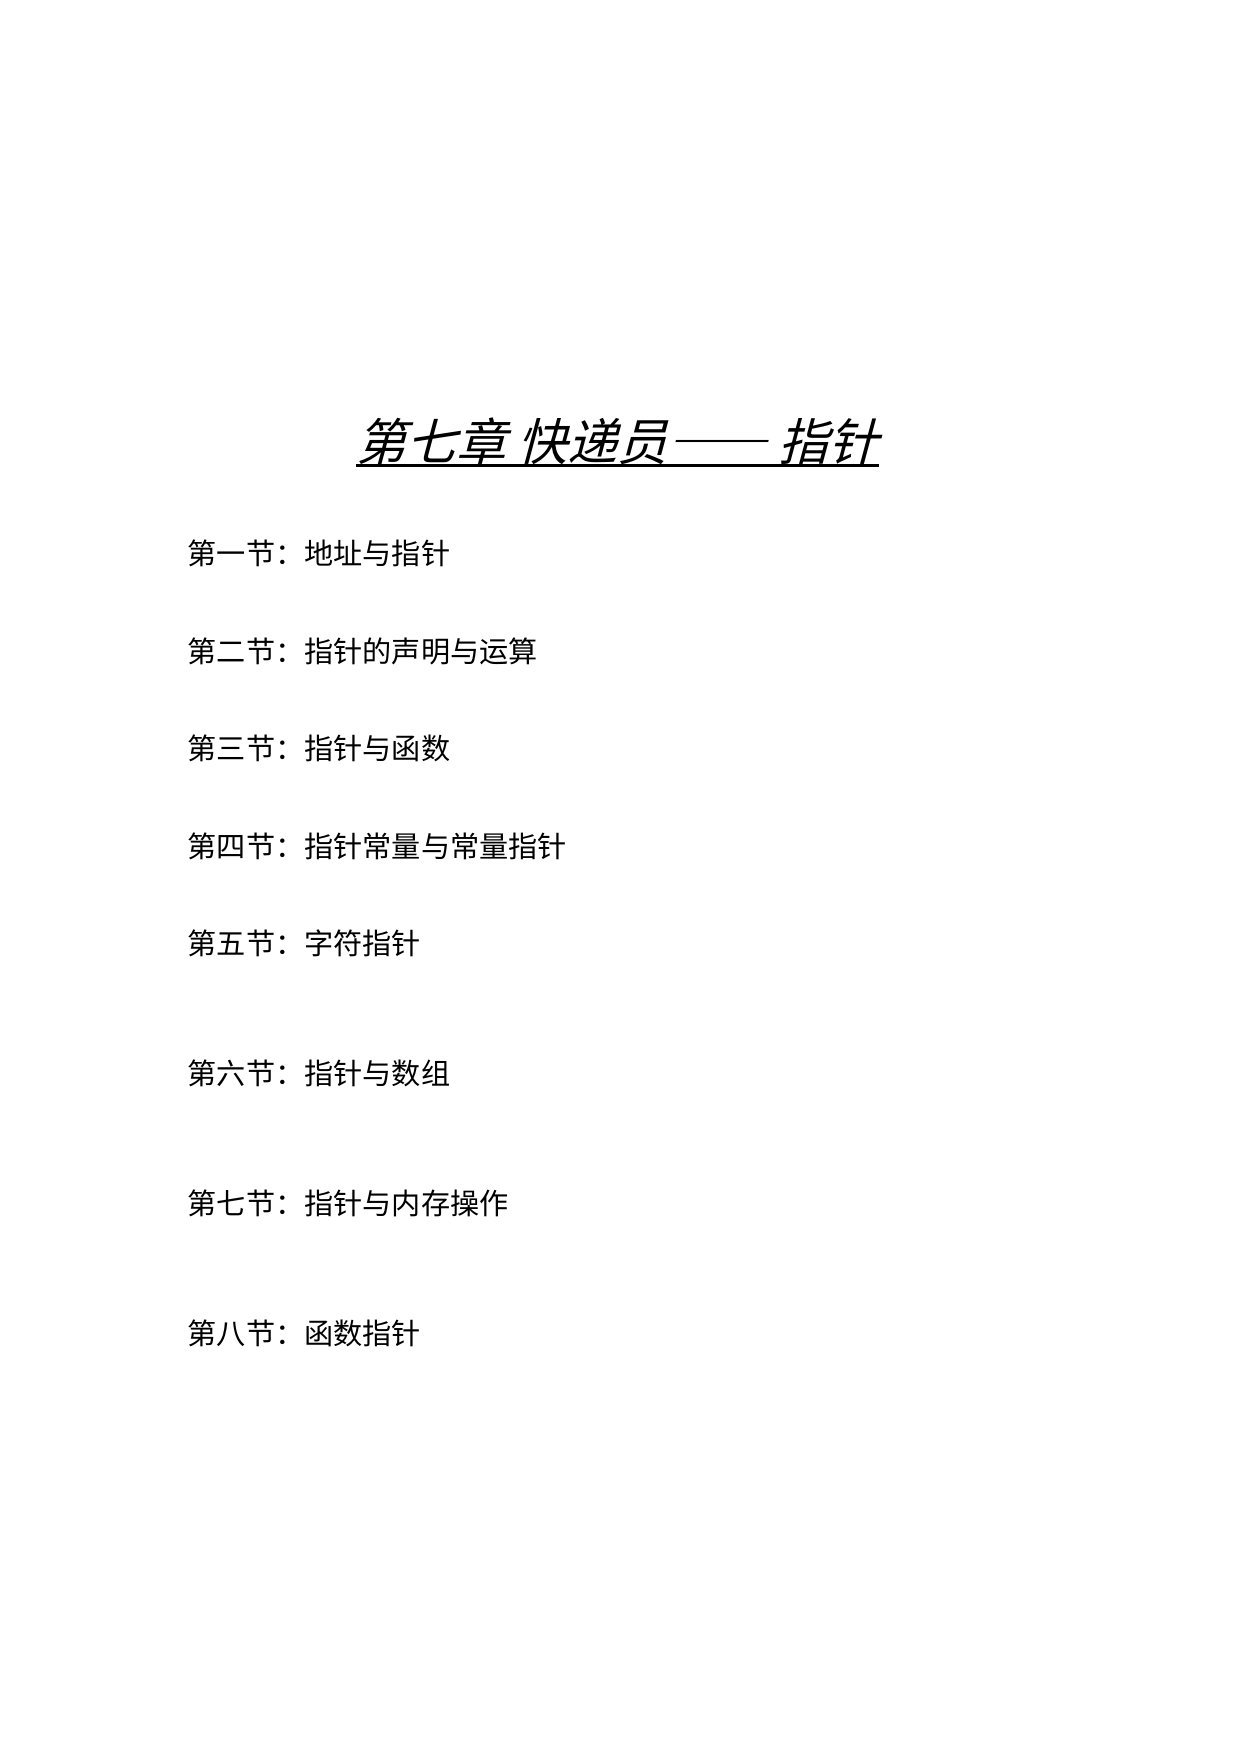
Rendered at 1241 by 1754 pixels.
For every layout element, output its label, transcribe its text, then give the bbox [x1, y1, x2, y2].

text 第三节：指针与函数 [187, 714, 1053, 779]
text 第七节：指针与内存操作 [187, 1169, 1053, 1234]
text 第一节：地址与指针 [187, 519, 1053, 584]
text 第七章 快递员—— 指针 [187, 389, 1053, 487]
text 第八节：函数指针 [187, 1299, 1053, 1364]
text 第四节：指针常量与常量指针 [187, 812, 1053, 877]
text 第二节：指针的声明与运算 [187, 617, 1053, 682]
text 第六节：指针与数组 [187, 1039, 1053, 1104]
text 第五节：字符指针 [187, 909, 1053, 974]
